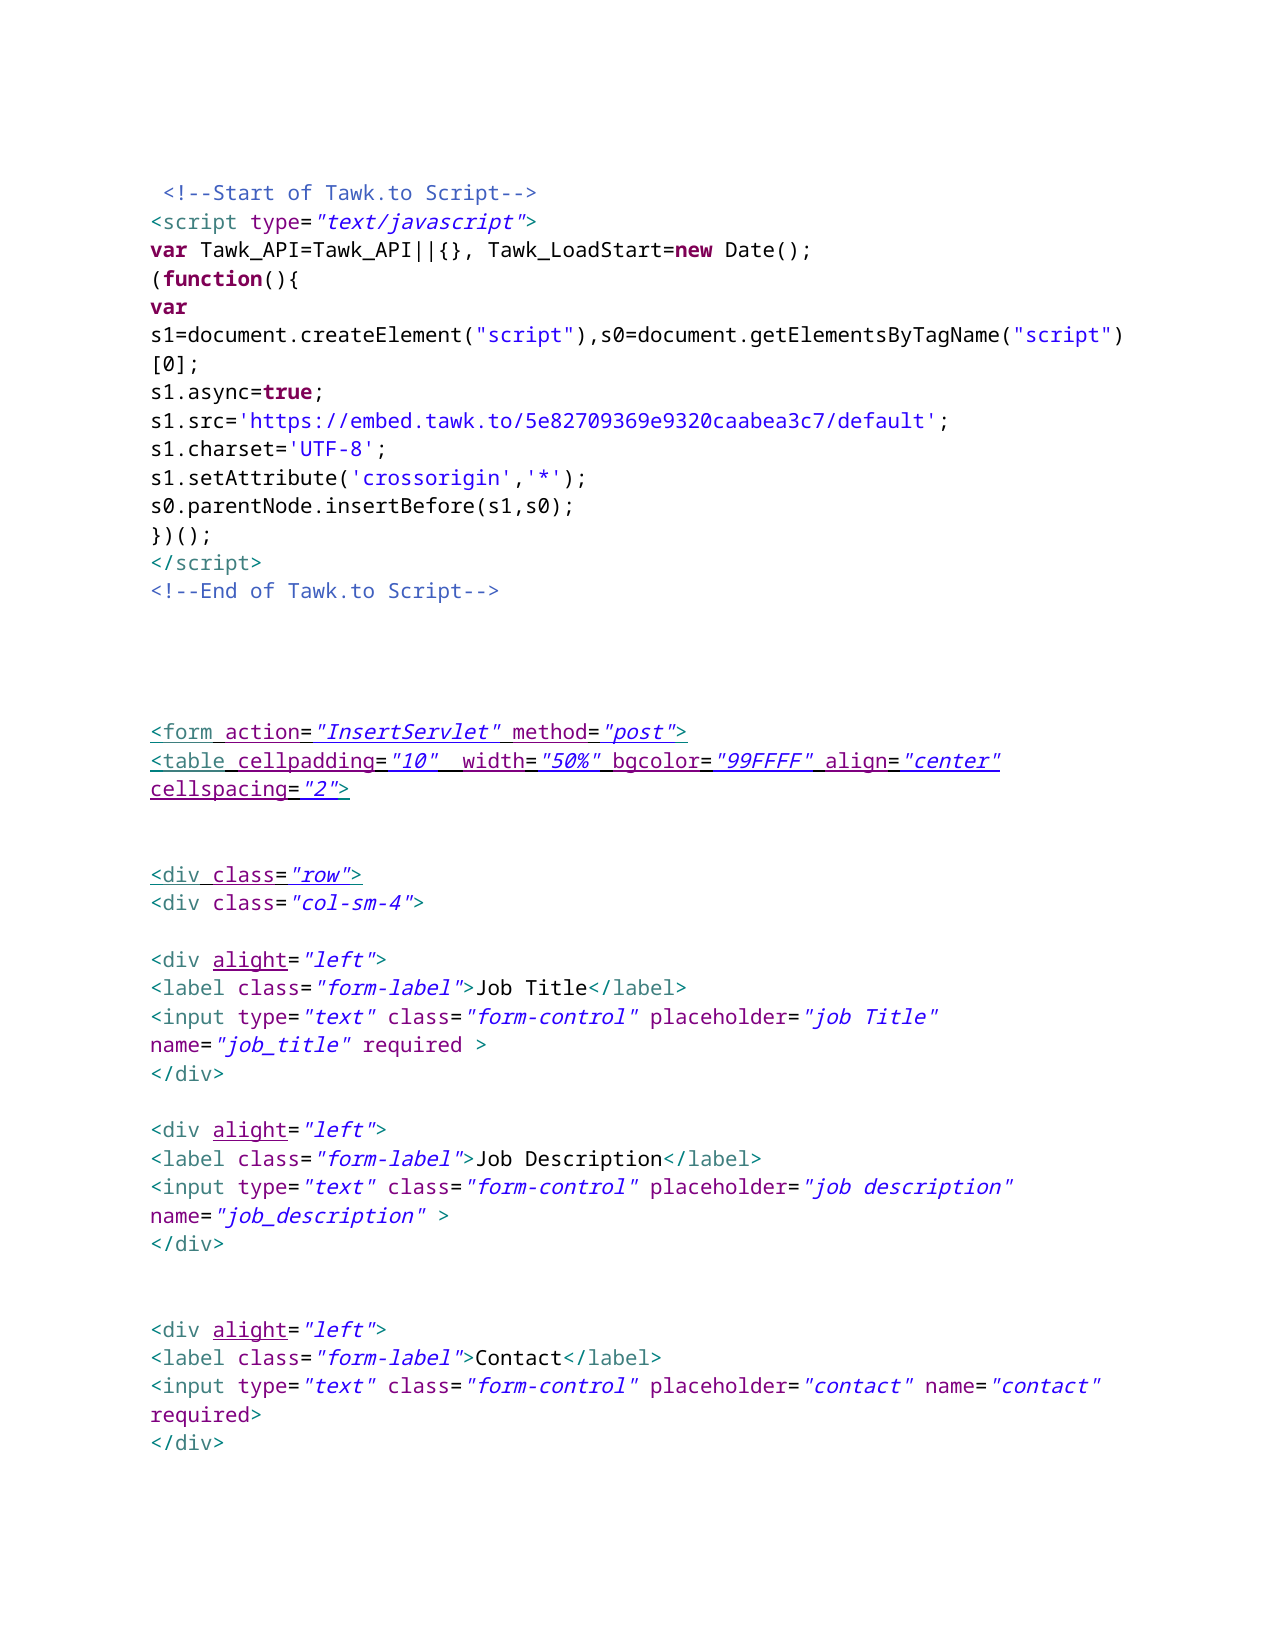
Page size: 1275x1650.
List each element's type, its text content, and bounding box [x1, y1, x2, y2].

text <script type="text/javascript"> [150, 207, 1125, 235]
text s1.setAttribute('crossorigin','*'); [150, 463, 1125, 491]
text cellspacing="2"> [150, 774, 1125, 803]
text <div alight="left"> [150, 1116, 1125, 1144]
text (function(){ [150, 264, 1125, 292]
text })(); [150, 520, 1125, 548]
text <label class="form-label">Contact</label> [150, 1343, 1125, 1372]
text <label class="form-label">Job Description</label> [150, 1144, 1125, 1172]
text <!--End of Tawk.to Script--> [150, 577, 1125, 605]
text </script> [150, 548, 1125, 577]
text </div> [150, 1229, 1125, 1258]
text <input type="text" class="form-control" placeholder="contact" name="contact" required> [150, 1372, 1125, 1428]
text s0.parentNode.insertBefore(s1,s0); [150, 491, 1125, 520]
text var s1=document.createElement("script"),s0=document.getElementsByTagName("script")[0]; [150, 292, 1125, 377]
text <form action="InsertServlet" method="post"> [150, 717, 1125, 746]
text var Tawk_API=Tawk_API||{}, Tawk_LoadStart=new Date(); [150, 235, 1125, 264]
text <input type="text" class="form-control" placeholder="job Title" name="job_title" required > [150, 1002, 1125, 1059]
text </div> [150, 1428, 1125, 1457]
text <div alight="left"> [150, 945, 1125, 973]
text <input type="text" class="form-control" placeholder="job description" name="job_description" > [150, 1172, 1125, 1229]
text s1.async=true; [150, 377, 1125, 406]
text <div class="row"> [150, 860, 1125, 888]
text s1.charset='UTF-8'; [150, 434, 1125, 463]
text <div class="col-sm-4"> [150, 888, 1125, 917]
text s1.src='https://embed.tawk.to/5e82709369e9320caabea3c7/default'; [150, 406, 1125, 434]
text <table cellpadding="10" width="50%" bgcolor="99FFFF" align="center" [150, 746, 1125, 774]
text <!--Start of Tawk.to Script--> [150, 178, 1125, 207]
text </div> [150, 1059, 1125, 1087]
text <label class="form-label">Job Title</label> [150, 973, 1125, 1002]
text <div alight="left"> [150, 1315, 1125, 1343]
